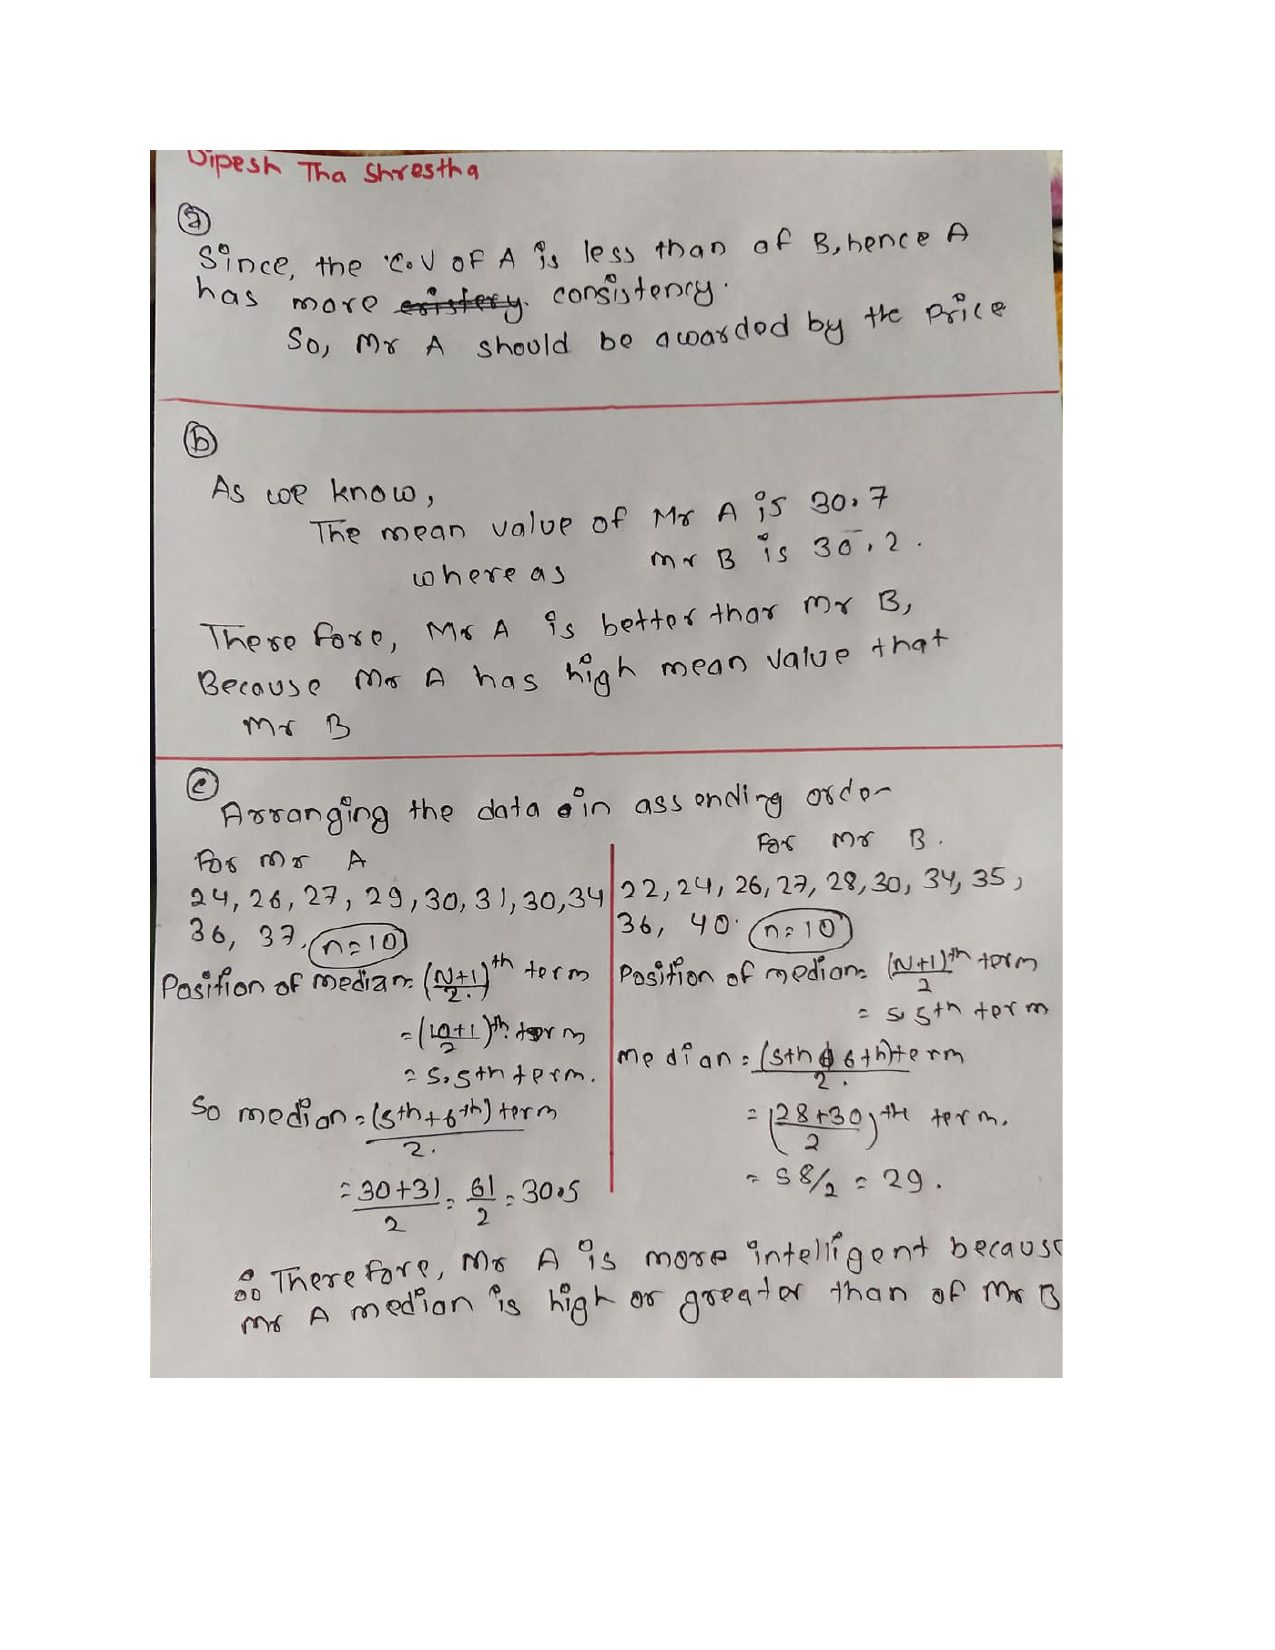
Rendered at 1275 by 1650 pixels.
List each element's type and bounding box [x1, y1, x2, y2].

picture [150, 150, 1063, 1378]
